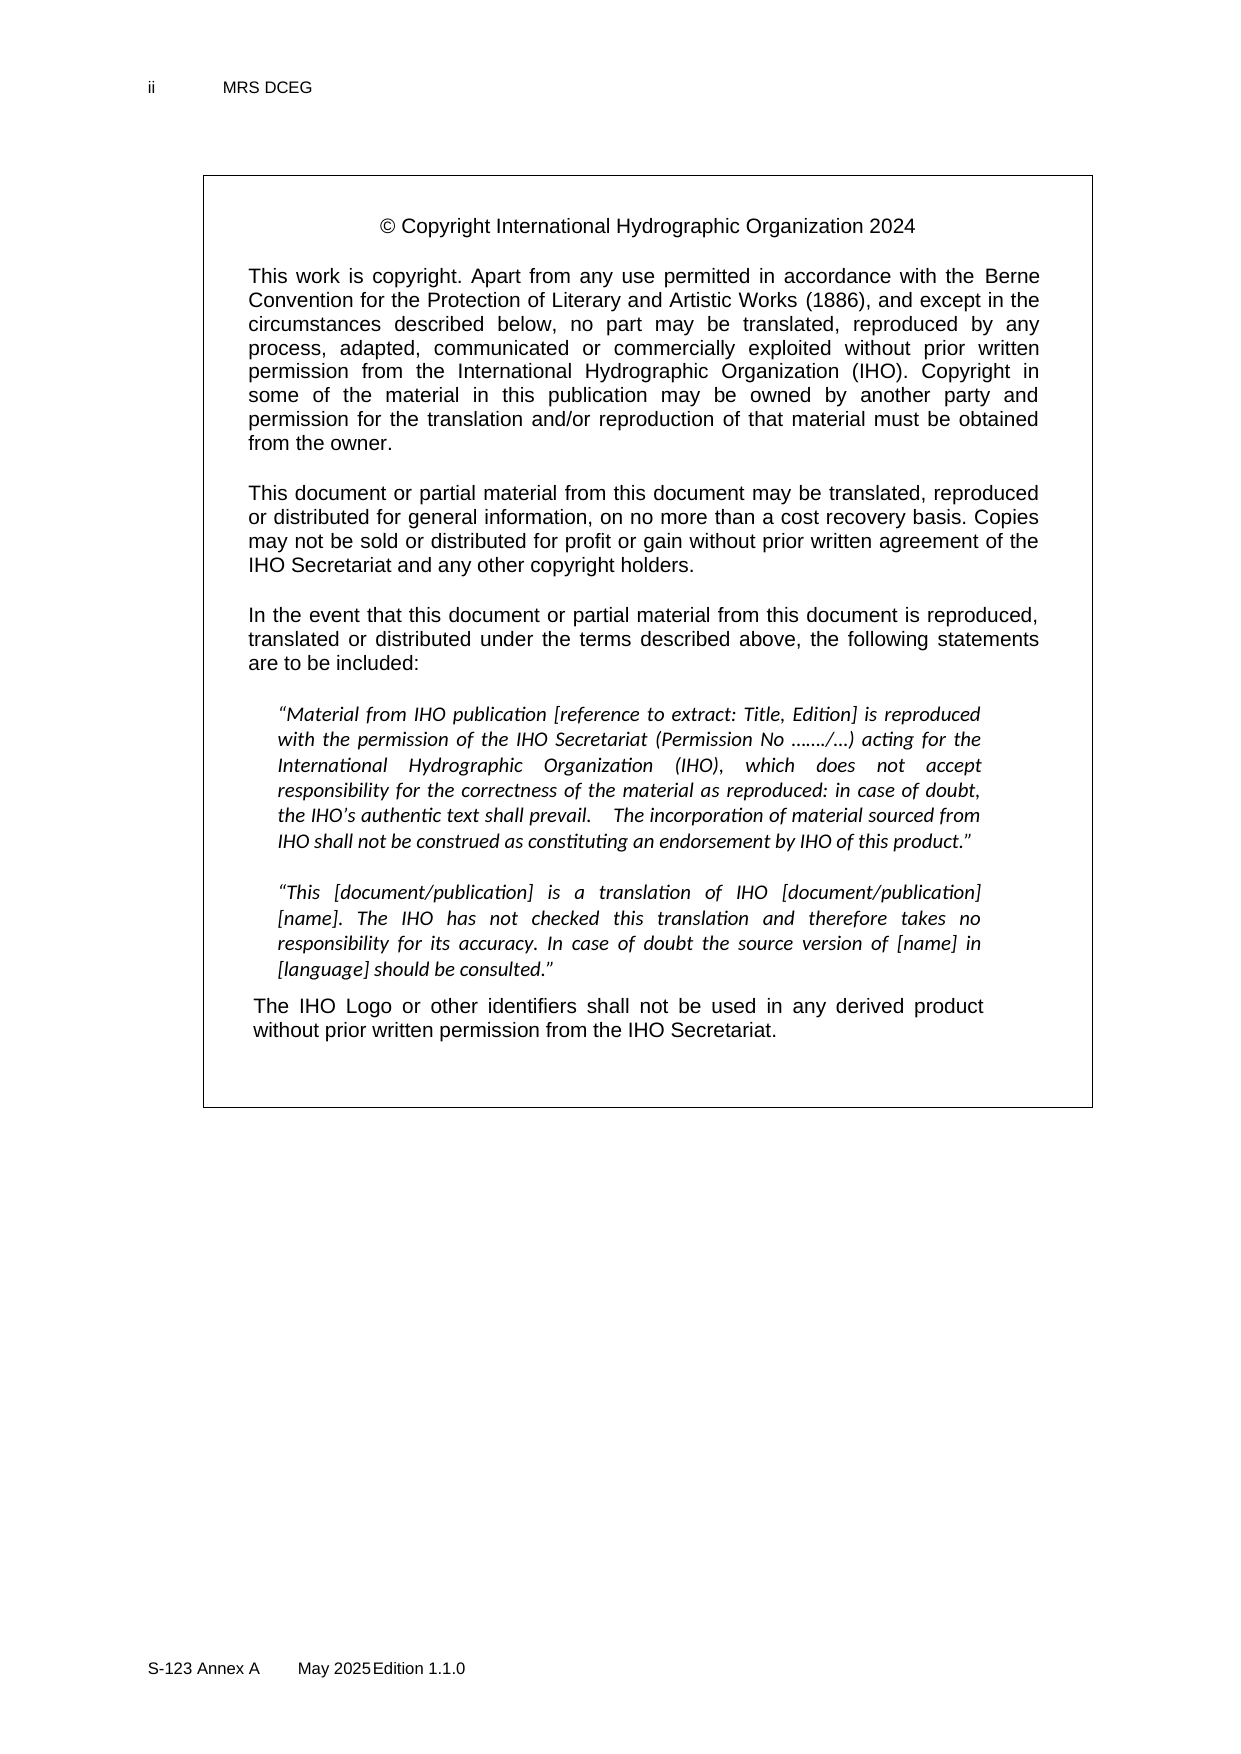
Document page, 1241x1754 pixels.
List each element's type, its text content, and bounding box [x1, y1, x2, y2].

table_cell “This [document/publication] is a translation of IHO [document/publication] [name]. The IHO has not checked this translation and therefore takes no responsibility for its accuracy. In case of doubt the source version of [name] in [language] should be consulted.” The IHO Logo or other identifiers shall not be used in any derived product without prior written permission from the IHO Secretariat. [204, 867, 1092, 1107]
table_cell In the event that this document or partial material from this document is reproduced, translated or distributed under the terms described above, the following statements are to be included: [204, 591, 1092, 687]
table_cell This work is copyright. Apart from any use permitted in accordance with the Berne Convention for the Protection of Literary and Artistic Works (1886), and except in the circumstances described below, no part may be translated, reproduced by any process, adapted, communicated or commercially exploited without prior written permission from the International Hydrographic Organization (IHO). Copyright in some of the material in this publication may be owned by another party and permission for the translation and/or reproduction of that material must be obtained from the owner. [204, 251, 1092, 468]
table_cell “Material from IHO publication [reference to extract: Title, Edition] is reproduced with the permission of the IHO Secretariat (Permission No ……./…) acting for the International Hydrographic Organization (IHO), which does not accept responsibility for the correctness of the material as reproduced: in case of doubt, the IHO’s authentic text shall prevail. The incorporation of material sourced from IHO shall not be construed as constituting an endorsement by IHO of this product.” [204, 689, 1092, 866]
table_cell This document or partial material from this document may be translated, reproduced or distributed for general information, on no more than a cost recovery basis. Copies may not be sold or distributed for profit or gain without prior written agreement of the IHO Secretariat and any other copyright holders. [204, 469, 1092, 589]
table_header © Copyright International Hydrographic Organization 2024 [204, 176, 1092, 250]
